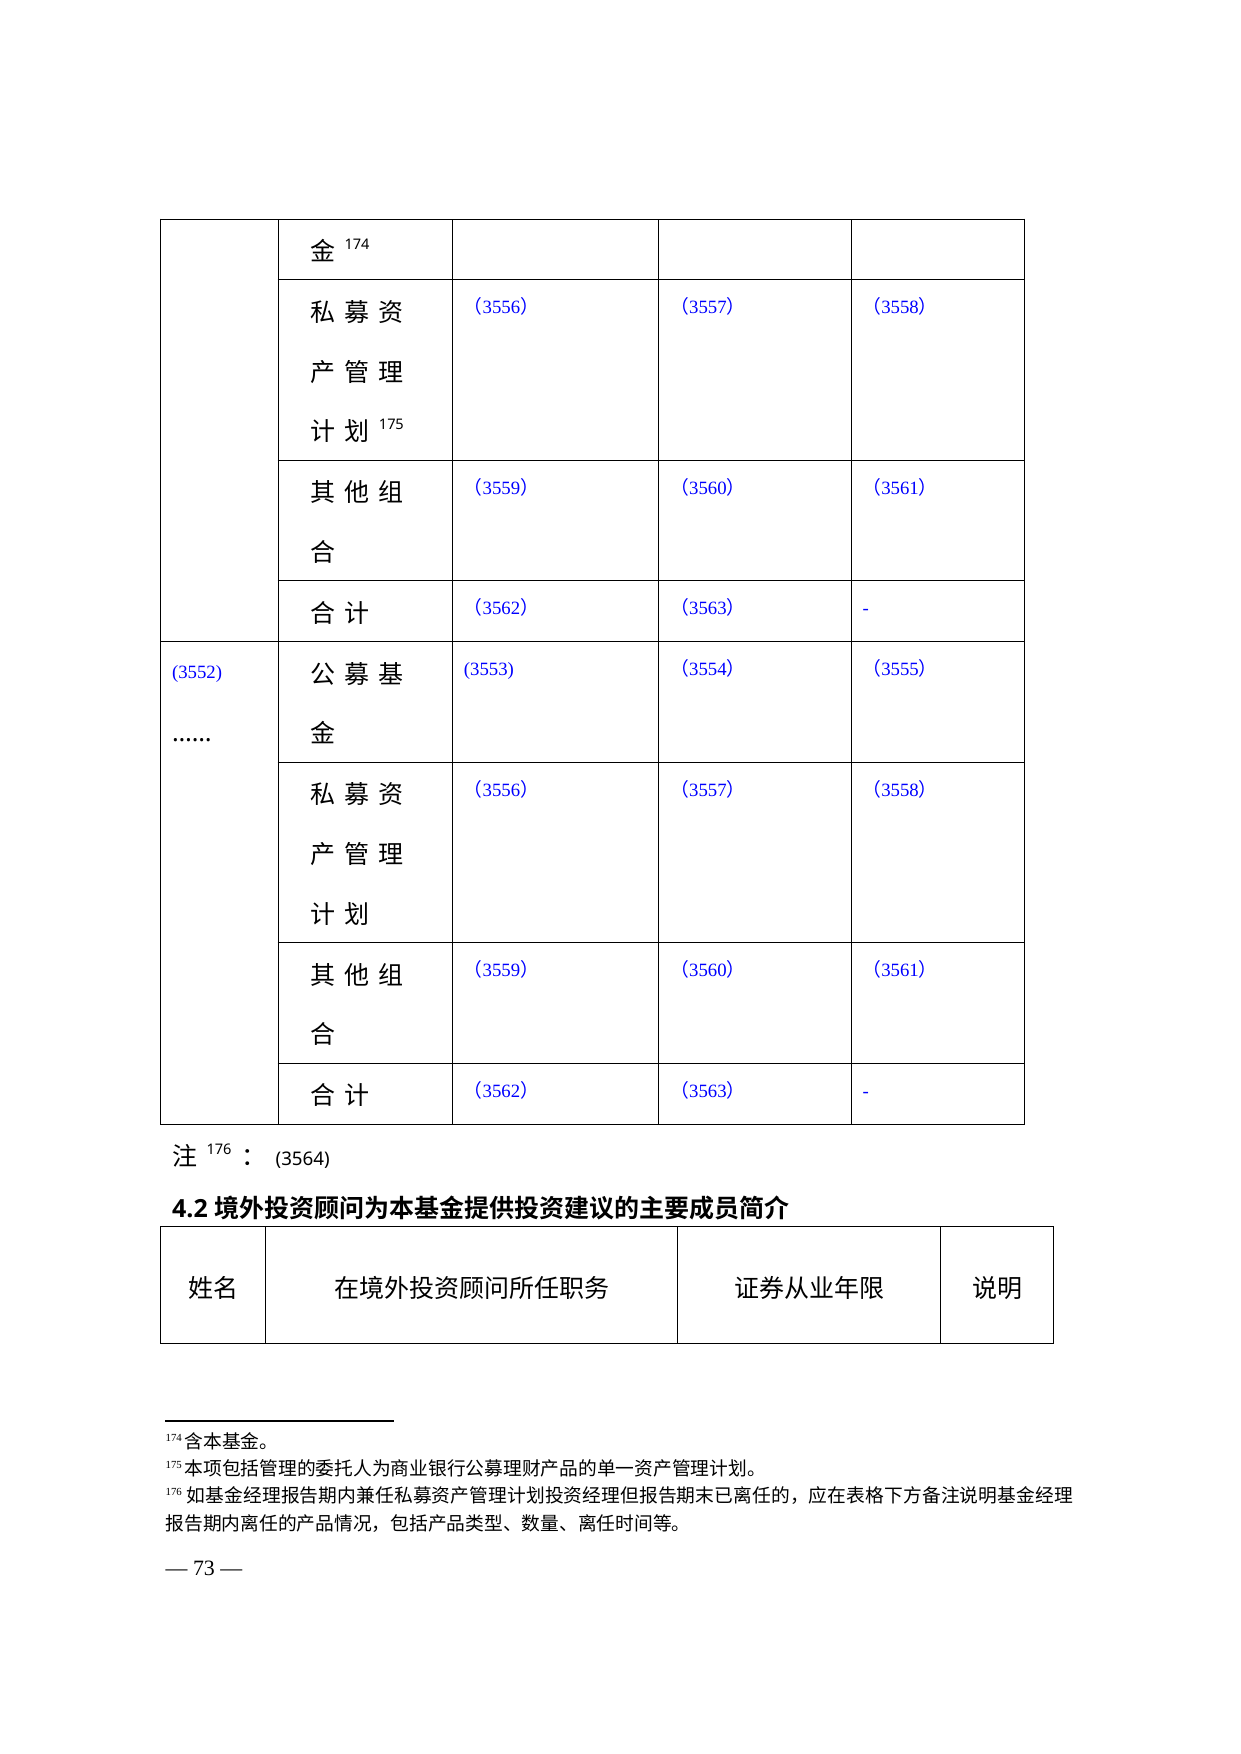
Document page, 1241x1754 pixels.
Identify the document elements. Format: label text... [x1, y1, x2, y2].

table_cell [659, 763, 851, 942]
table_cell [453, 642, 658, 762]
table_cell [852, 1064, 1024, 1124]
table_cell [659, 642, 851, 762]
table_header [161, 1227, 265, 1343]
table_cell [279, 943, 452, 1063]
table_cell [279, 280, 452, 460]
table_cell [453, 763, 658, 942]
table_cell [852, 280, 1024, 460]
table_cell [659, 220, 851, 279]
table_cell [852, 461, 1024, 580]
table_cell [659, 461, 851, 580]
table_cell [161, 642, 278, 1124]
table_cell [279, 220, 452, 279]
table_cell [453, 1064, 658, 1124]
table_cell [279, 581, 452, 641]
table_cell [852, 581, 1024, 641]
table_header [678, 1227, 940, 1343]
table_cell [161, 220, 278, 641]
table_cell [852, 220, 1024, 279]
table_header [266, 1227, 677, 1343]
text 注：(3564) [172, 1125, 1068, 1184]
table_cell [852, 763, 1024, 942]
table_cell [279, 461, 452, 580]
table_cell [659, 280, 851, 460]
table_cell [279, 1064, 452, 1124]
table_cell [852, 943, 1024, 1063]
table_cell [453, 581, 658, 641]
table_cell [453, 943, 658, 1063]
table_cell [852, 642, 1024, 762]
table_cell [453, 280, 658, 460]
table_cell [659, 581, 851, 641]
text 4.2 境外投资顾问为本基金提供投资建议的主要成员简介 [172, 1184, 1068, 1226]
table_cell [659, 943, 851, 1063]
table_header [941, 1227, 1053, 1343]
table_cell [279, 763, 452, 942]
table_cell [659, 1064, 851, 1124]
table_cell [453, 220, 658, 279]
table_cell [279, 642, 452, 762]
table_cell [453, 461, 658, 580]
